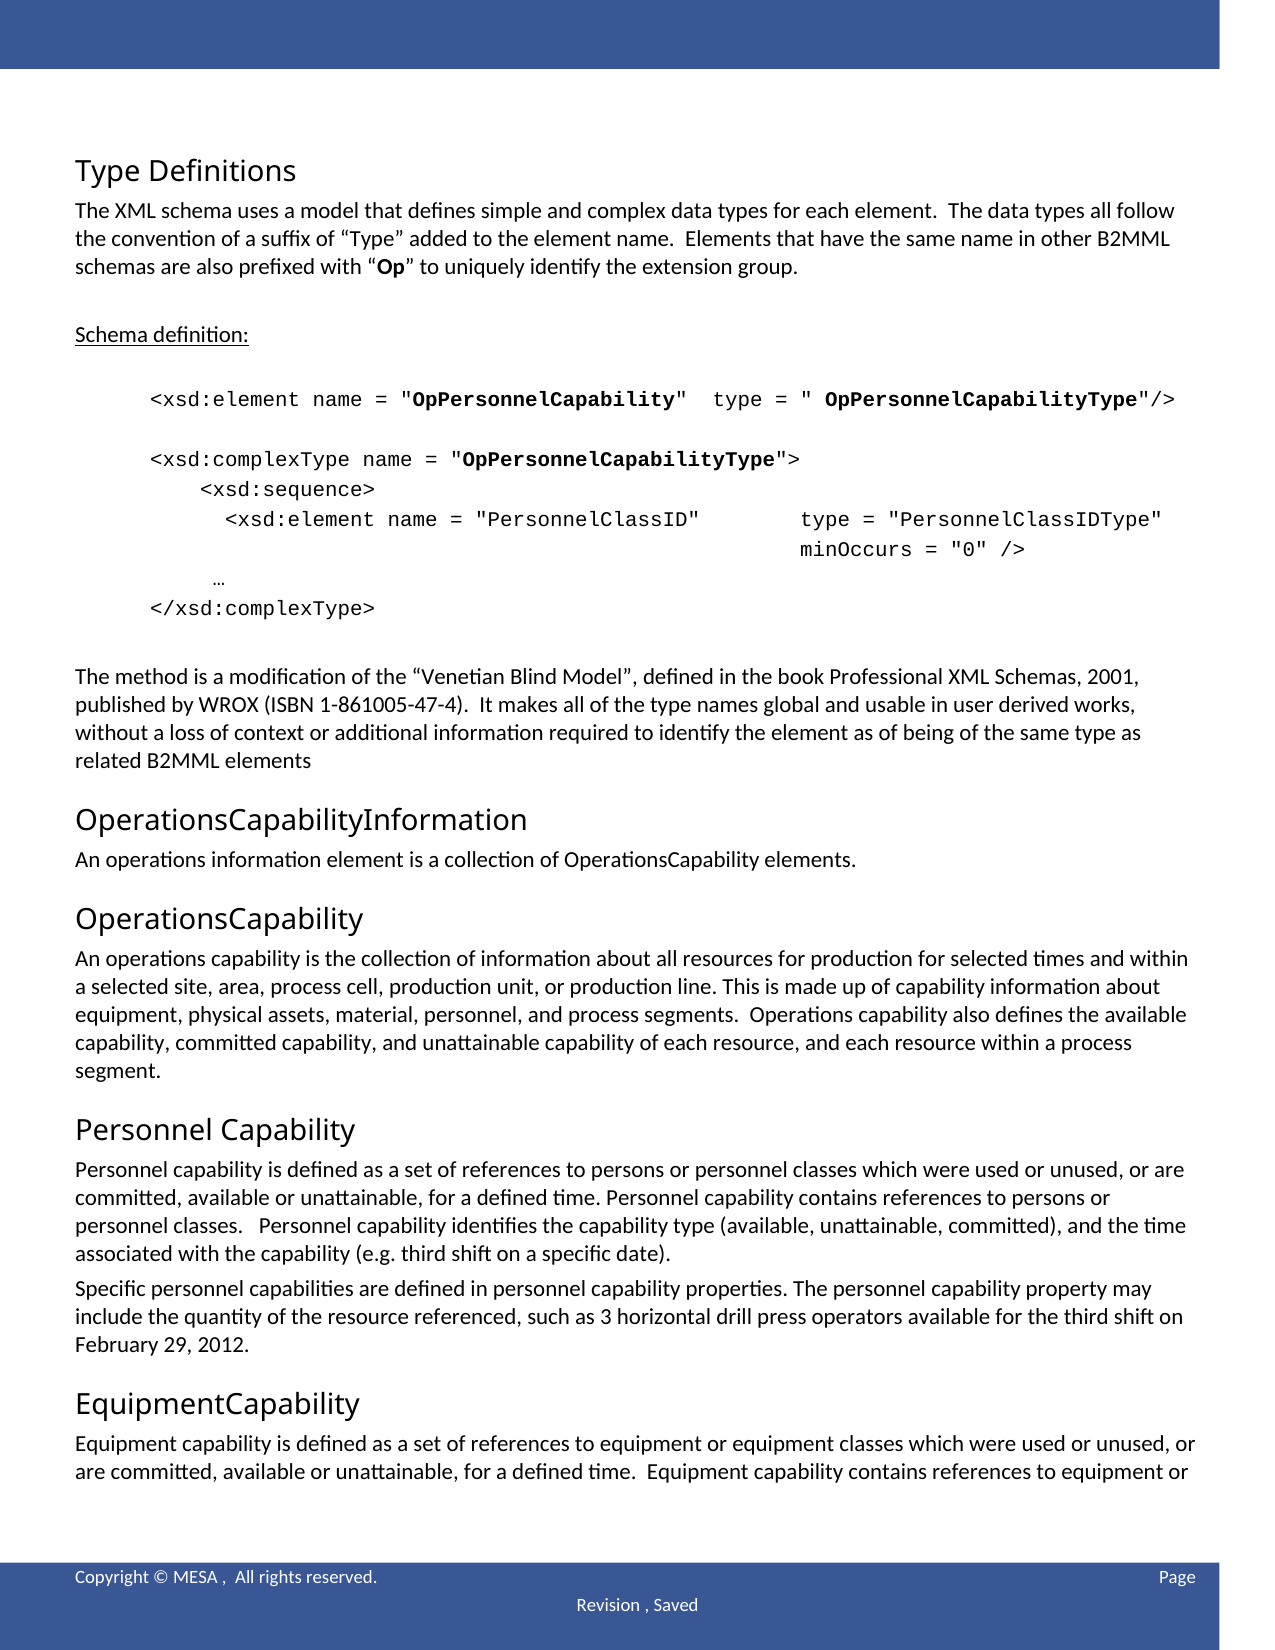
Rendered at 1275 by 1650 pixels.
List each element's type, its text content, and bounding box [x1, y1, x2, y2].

text The XML schema uses a model that defines simple and complex data types for each element. The data types all follow the convention of a suffix of “Type” added to the element name. Elements that have the same name in other B2MML schemas are also prefixed with “Op” to uniquely identify the extension group. [75, 196, 1200, 280]
subtitle OperationsCapability [75, 898, 1200, 938]
text <xsd:element name = "OpPersonnelCapability" type = " OpPersonnelCapabilityType"/> [150, 389, 1200, 413]
text Personnel capability is defined as a set of references to persons or personnel classes which were used or unused, or are committed, available or unattainable, for a defined time. Personnel capability contains references to persons or personnel classes. Personnel capability identifies the capability type (available, unattainable, committed), and the time associated with the capability (e.g. third shift on a specific date). [75, 1156, 1200, 1268]
text Specific personnel capabilities are defined in personnel capability properties. The personnel capability property may include the quantity of the resource referenced, such as 3 horizontal drill press operators available for the third shift on February 29, 2012. [75, 1274, 1200, 1358]
text minOccurs = "0" /> [150, 538, 1200, 562]
text <xsd:sequence> [150, 479, 1200, 502]
text An operations information element is a collection of OperationsCapability elements. [75, 846, 1200, 873]
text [75, 1429, 1200, 1485]
text <xsd:complexType name = "OpPersonnelCapabilityType"> [150, 449, 1200, 472]
subtitle Personnel Capability [75, 1109, 1200, 1149]
text Schema definition: [75, 321, 1200, 348]
text </xsd:complexType> [150, 598, 1200, 622]
text … [150, 568, 1200, 592]
subtitle EquipmentCapability [75, 1383, 1200, 1423]
text <xsd:element name = "PersonnelClassID" type = "PersonnelClassIDType" [150, 509, 1200, 532]
subtitle Type Definitions [75, 150, 1200, 190]
text An operations capability is the collection of information about all resources for production for selected times and within a selected site, area, process cell, production unit, or production line. This is made up of capability information about equipment, physical assets, material, personnel, and process segments. Operations capability also defines the available capability, committed capability, and unattainable capability of each resource, and each resource within a process segment. [75, 944, 1200, 1084]
text The method is a modification of the “Venetian Blind Model”, defined in the book Professional XML Schemas, 2001, published by WROX (ISBN 1-861005-47-4). It makes all of the type names global and usable in user derived works, without a loss of context or additional information required to identify the element as of being of the same type as related B2MML elements [75, 662, 1200, 774]
subtitle OperationsCapabilityInformation [75, 799, 1200, 839]
